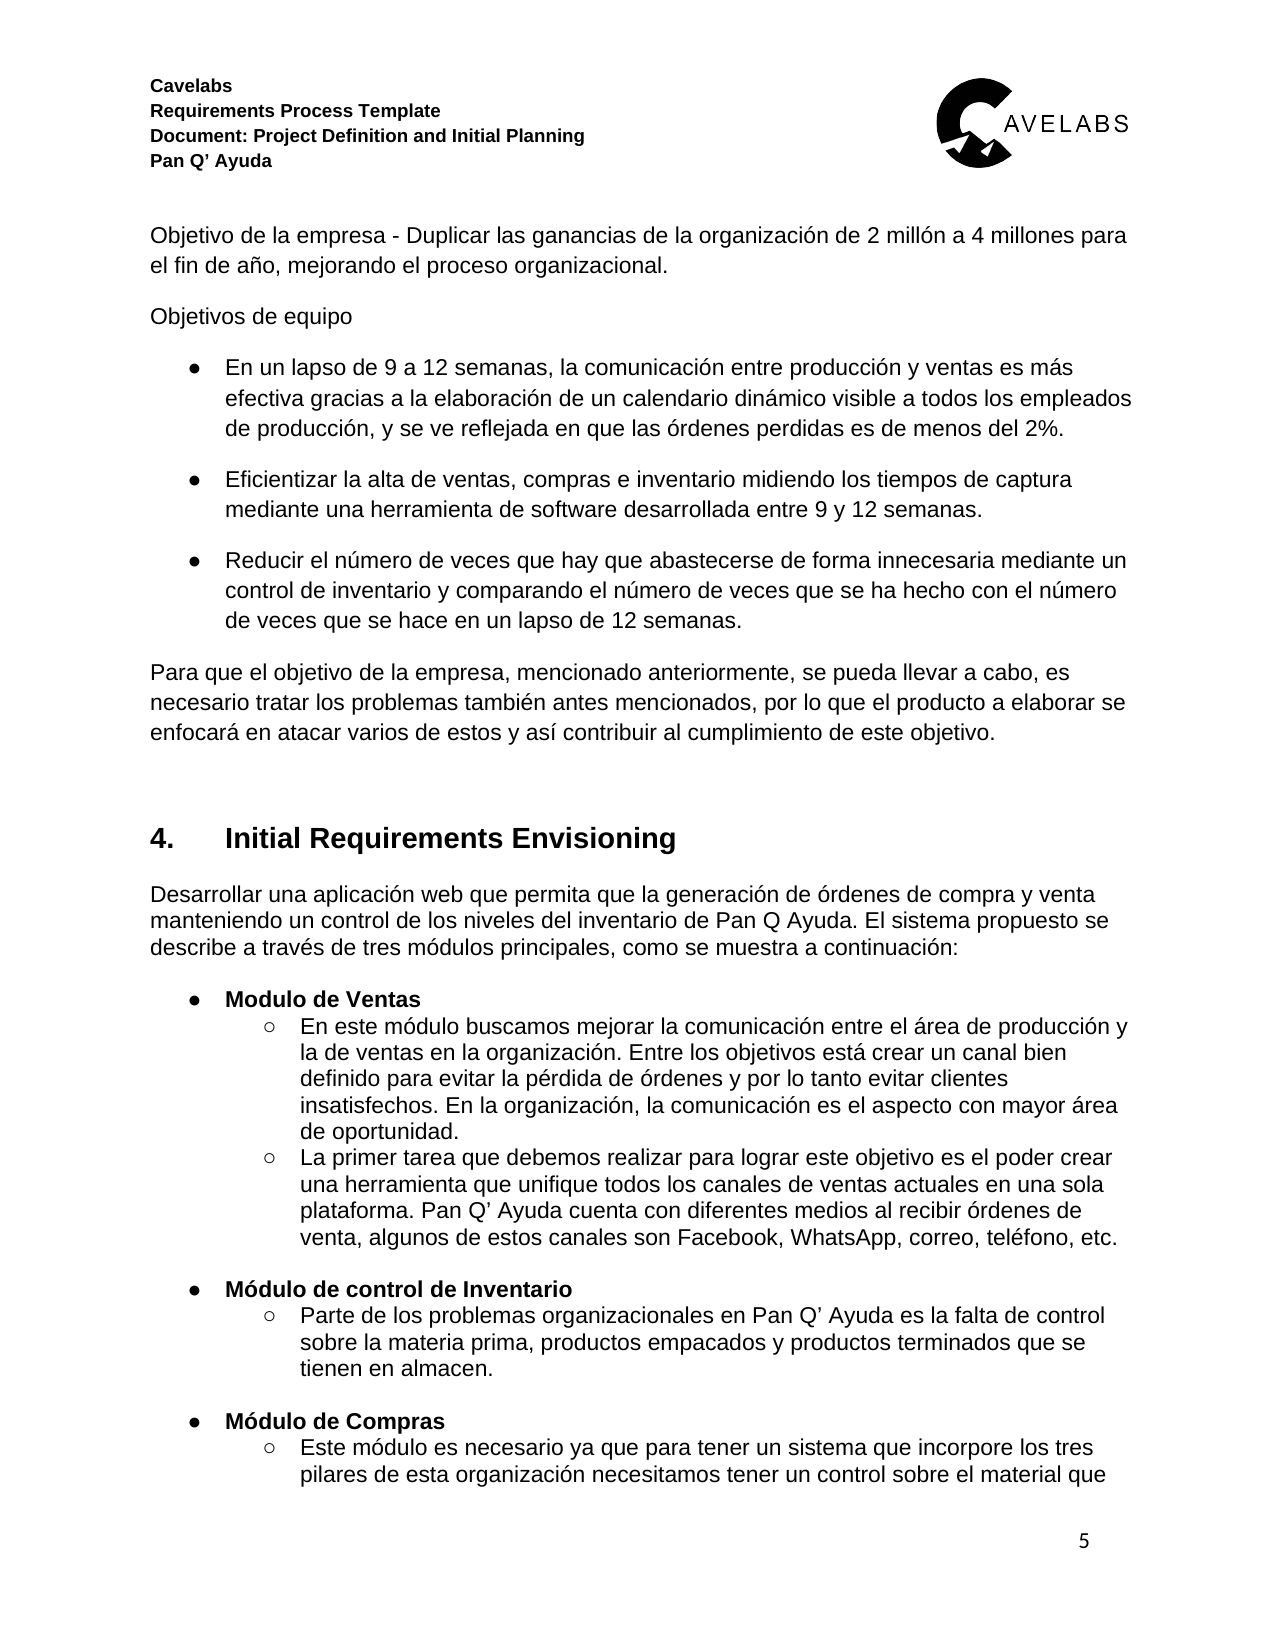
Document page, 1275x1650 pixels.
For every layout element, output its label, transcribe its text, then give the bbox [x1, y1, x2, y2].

list Eficientizar la alta de ventas, compras e inventario midiendo los tiempos de captura mediante una herramienta de software desarrollada entre 9 y 12 semanas. [187, 466, 1135, 522]
picture [936, 78, 1128, 168]
text Objetivos de equipo [150, 303, 1135, 329]
list Módulo de control de Inventario [187, 1276, 1135, 1302]
list Parte de los problemas organizacionales en Pan Q’ Ayuda es la falta de control sobre la materia prima, productos empacados y productos terminados que se tienen en almacen. [262, 1302, 1135, 1382]
list En un lapso de 9 a 12 semanas, la comunicación entre producción y ventas es más efectiva gracias a la elaboración de un calendario dinámico visible a todos los empleados de producción, y se ve reflejada en que las órdenes perdidas es de menos del 2%. [187, 354, 1135, 441]
list La primer tarea que debemos realizar para lograr este objetivo es el poder crear una herramienta que unifique todos los canales de ventas actuales en una sola plataforma. Pan Q’ Ayuda cuenta con diferentes medios al recibir órdenes de venta, algunos de estos canales son Facebook, WhatsApp, correo, teléfono, etc. [262, 1144, 1135, 1250]
list En este módulo buscamos mejorar la comunicación entre el área de producción y la de ventas en la organización. Entre los objetivos está crear un canal bien definido para evitar la pérdida de órdenes y por lo tanto evitar clientes insatisfechos. En la organización, la comunicación es el aspecto con mayor área de oportunidad. [262, 1013, 1135, 1144]
list Reducir el número de veces que hay que abastecerse de forma innecesaria mediante un control de inventario y comparando el número de veces que se ha hecho con el número de veces que se hace en un lapso de 12 semanas. [187, 547, 1135, 634]
list Modulo de Ventas [187, 986, 1135, 1013]
text Objetivo de la empresa - Duplicar las ganancias de la organización de 2 millón a 4 millones para el fin de año, mejorando el proceso organizacional. [150, 222, 1135, 278]
list Initial Requirements Envisioning [150, 821, 1135, 854]
text Desarrollar una aplicación web que permita que la generación de órdenes de compra y venta manteniendo un control de los niveles del inventario de Pan Q Ayuda. El sistema propuesto se describe a través de tres módulos principales, como se muestra a continuación: [150, 881, 1135, 960]
list Módulo de Compras [187, 1408, 1135, 1434]
text Para que el objetivo de la empresa, mencionado anteriormente, se pueda llevar a cabo, es necesario tratar los problemas también antes mencionados, por lo que el producto a elaborar se enfocará en atacar varios de estos y así contribuir al cumplimiento de este objetivo. [150, 658, 1135, 745]
